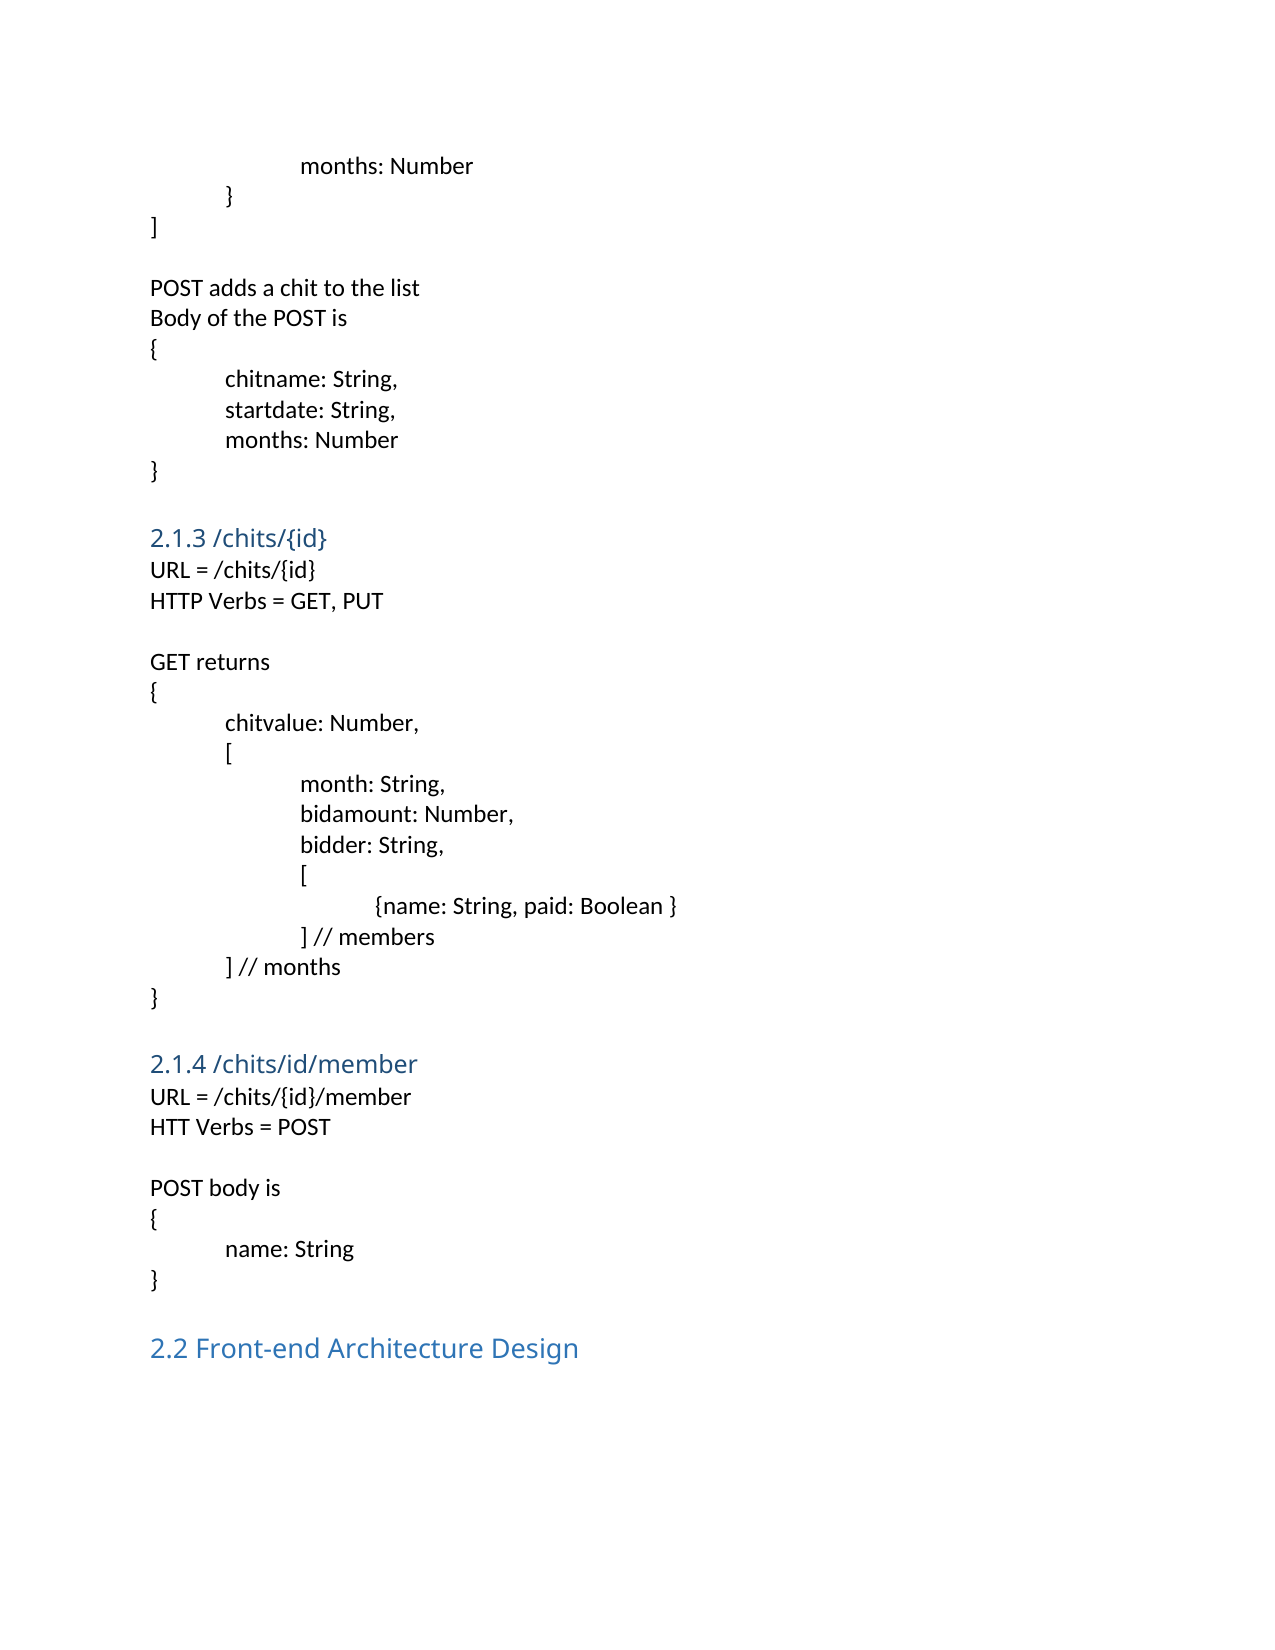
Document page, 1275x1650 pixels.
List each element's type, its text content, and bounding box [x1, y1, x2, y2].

text { [150, 677, 1125, 707]
text month: String, [150, 768, 1125, 799]
text chitvalue: Number, [150, 707, 1125, 738]
text {name: String, paid: Boolean } [150, 890, 1125, 921]
text ] // months [150, 951, 1125, 982]
text URL = /chits/{id} [150, 554, 1125, 585]
text { [150, 333, 1125, 364]
text [ [150, 860, 1125, 890]
text chitname: String, [150, 364, 1125, 394]
text bidder: String, [150, 829, 1125, 860]
text GET returns [150, 646, 1125, 677]
text HTT Verbs = POST [150, 1112, 1125, 1142]
text bidamount: Number, [150, 799, 1125, 829]
text startdate: String, [150, 394, 1125, 425]
text ] [150, 211, 1125, 242]
subtitle 2.1.3 /chits/{id} [150, 520, 1125, 554]
text [ [150, 738, 1125, 768]
text Body of the POST is [150, 303, 1125, 333]
text } [150, 1264, 1125, 1295]
subtitle 2.1.4 /chits/id/member [150, 1047, 1125, 1081]
text } [150, 982, 1125, 1012]
text months: Number [150, 150, 1125, 181]
text POST adds a chit to the list [150, 272, 1125, 303]
text URL = /chits/{id}/member [150, 1081, 1125, 1112]
subtitle 2.2 Front-end Architecture Design [150, 1329, 1125, 1366]
text ] // members [150, 921, 1125, 951]
text { [150, 1203, 1125, 1234]
text } [150, 181, 1125, 211]
text months: Number [150, 425, 1125, 455]
text name: String [150, 1234, 1125, 1264]
text } [150, 455, 1125, 486]
text POST body is [150, 1173, 1125, 1203]
text HTTP Verbs = GET, PUT [150, 585, 1125, 616]
